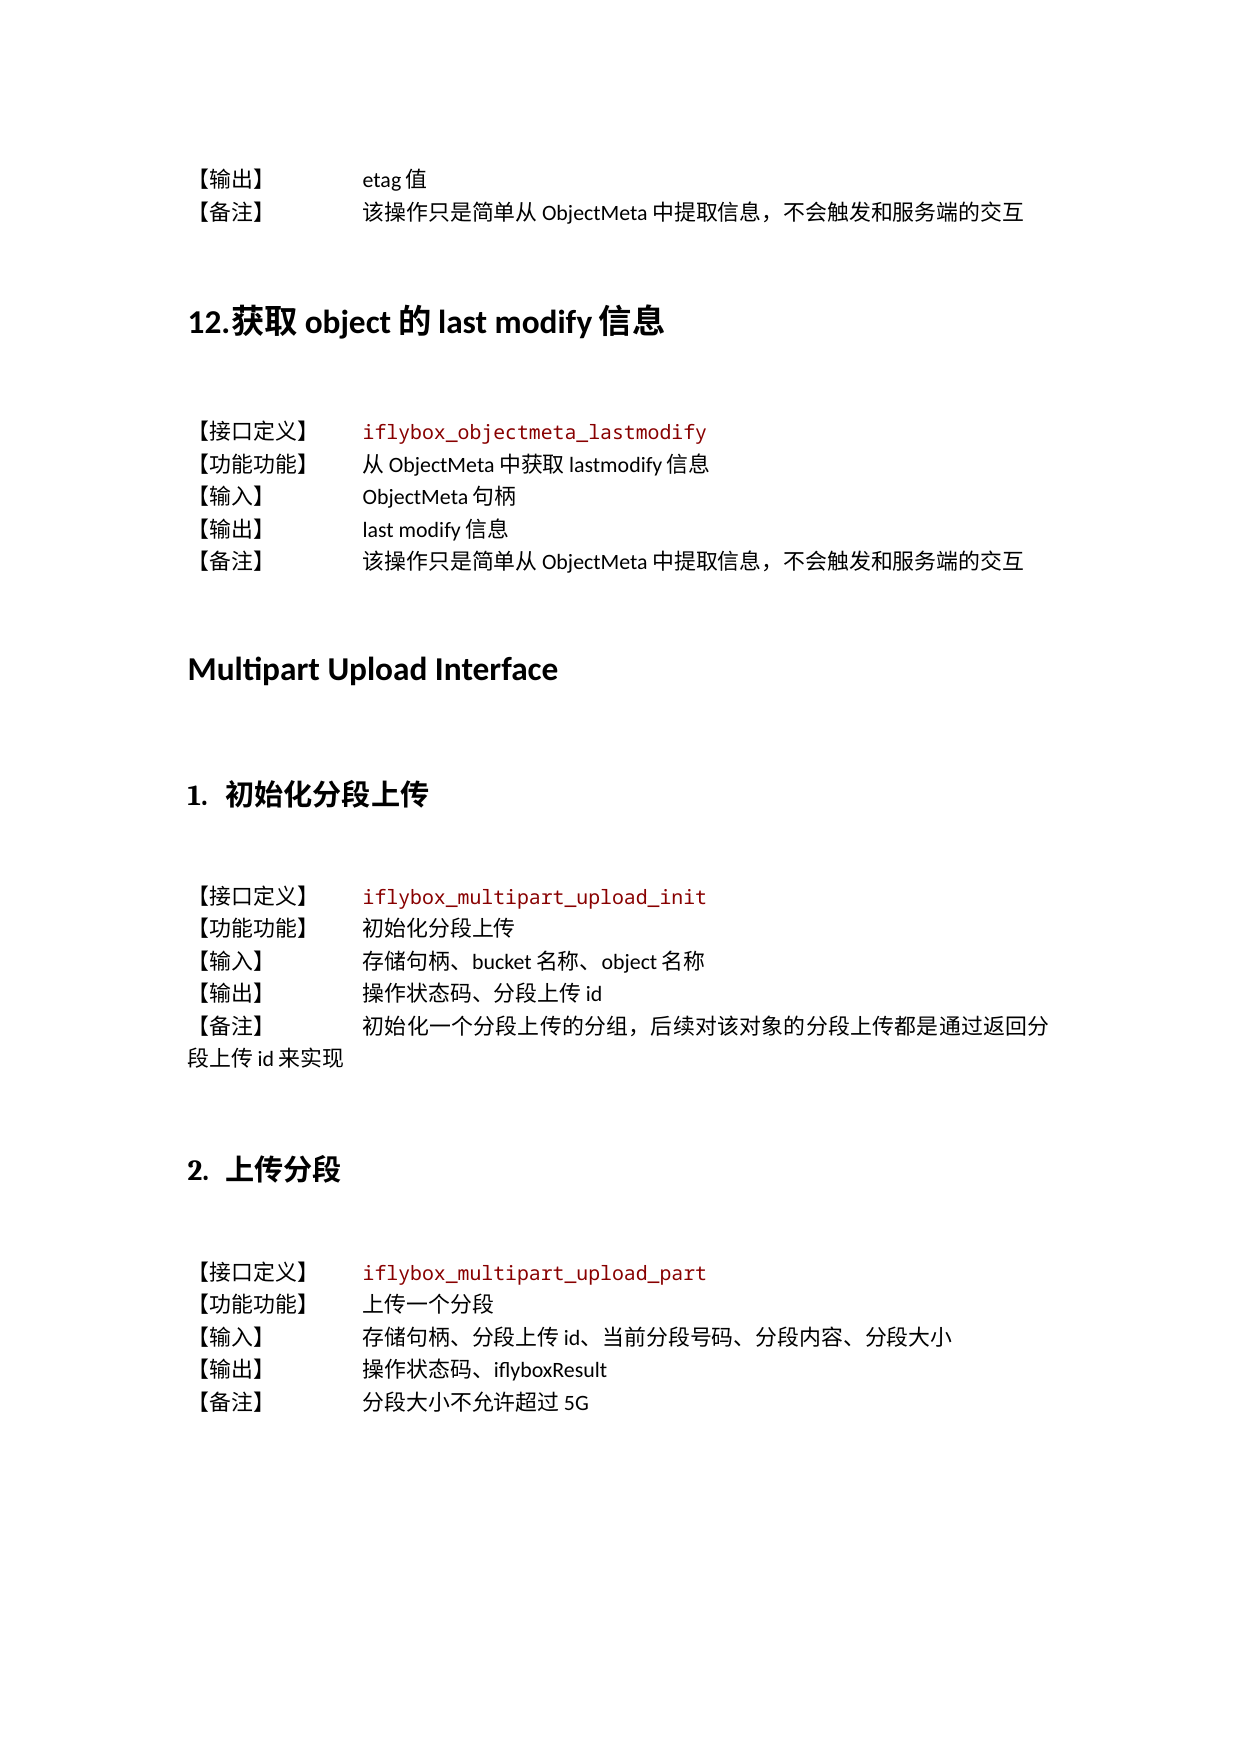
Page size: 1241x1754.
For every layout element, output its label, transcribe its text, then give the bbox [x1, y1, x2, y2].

text 【接口定义】 iflybox_multipart_upload_init [187, 878, 1053, 911]
subtitle 初始化分段上传 [187, 760, 1053, 825]
text 【备注】 该操作只是简单从ObjectMeta中提取信息，不会触发和服务端的交互 [187, 194, 1053, 227]
subtitle 获取object的last modify信息 [187, 287, 1053, 352]
text 【输出】 etag值 [187, 162, 1053, 194]
text 【功能功能】 初始化分段上传 [187, 911, 1053, 943]
text 【输出】 last modify信息 [187, 511, 1053, 544]
subtitle 上传分段 [187, 1135, 1053, 1200]
text 【输入】 ObjectMeta句柄 [187, 479, 1053, 511]
text 【输入】 存储句柄、bucket名称、object名称 [187, 943, 1053, 976]
text 【备注】 该操作只是简单从ObjectMeta中提取信息，不会触发和服务端的交互 [187, 544, 1053, 576]
text 【备注】 初始化一个分段上传的分组，后续对该对象的分段上传都是通过返回分段上传id来实现 [187, 1008, 1053, 1073]
text 【接口定义】 iflybox_objectmeta_lastmodify [187, 414, 1053, 446]
text 【功能功能】 从ObjectMeta中获取lastmodify信息 [187, 446, 1053, 479]
text 【备注】 分段大小不允许超过5G [187, 1384, 1053, 1417]
subtitle Multipart Upload Interface [187, 636, 1053, 701]
text 【输出】 操作状态码、iflyboxResult [187, 1352, 1053, 1384]
text 【输入】 存储句柄、分段上传id、当前分段号码、分段内容、分段大小 [187, 1319, 1053, 1352]
text 【输出】 操作状态码、分段上传id [187, 976, 1053, 1008]
text 【功能功能】 上传一个分段 [187, 1287, 1053, 1319]
text 【接口定义】 iflybox_multipart_upload_part [187, 1254, 1053, 1287]
